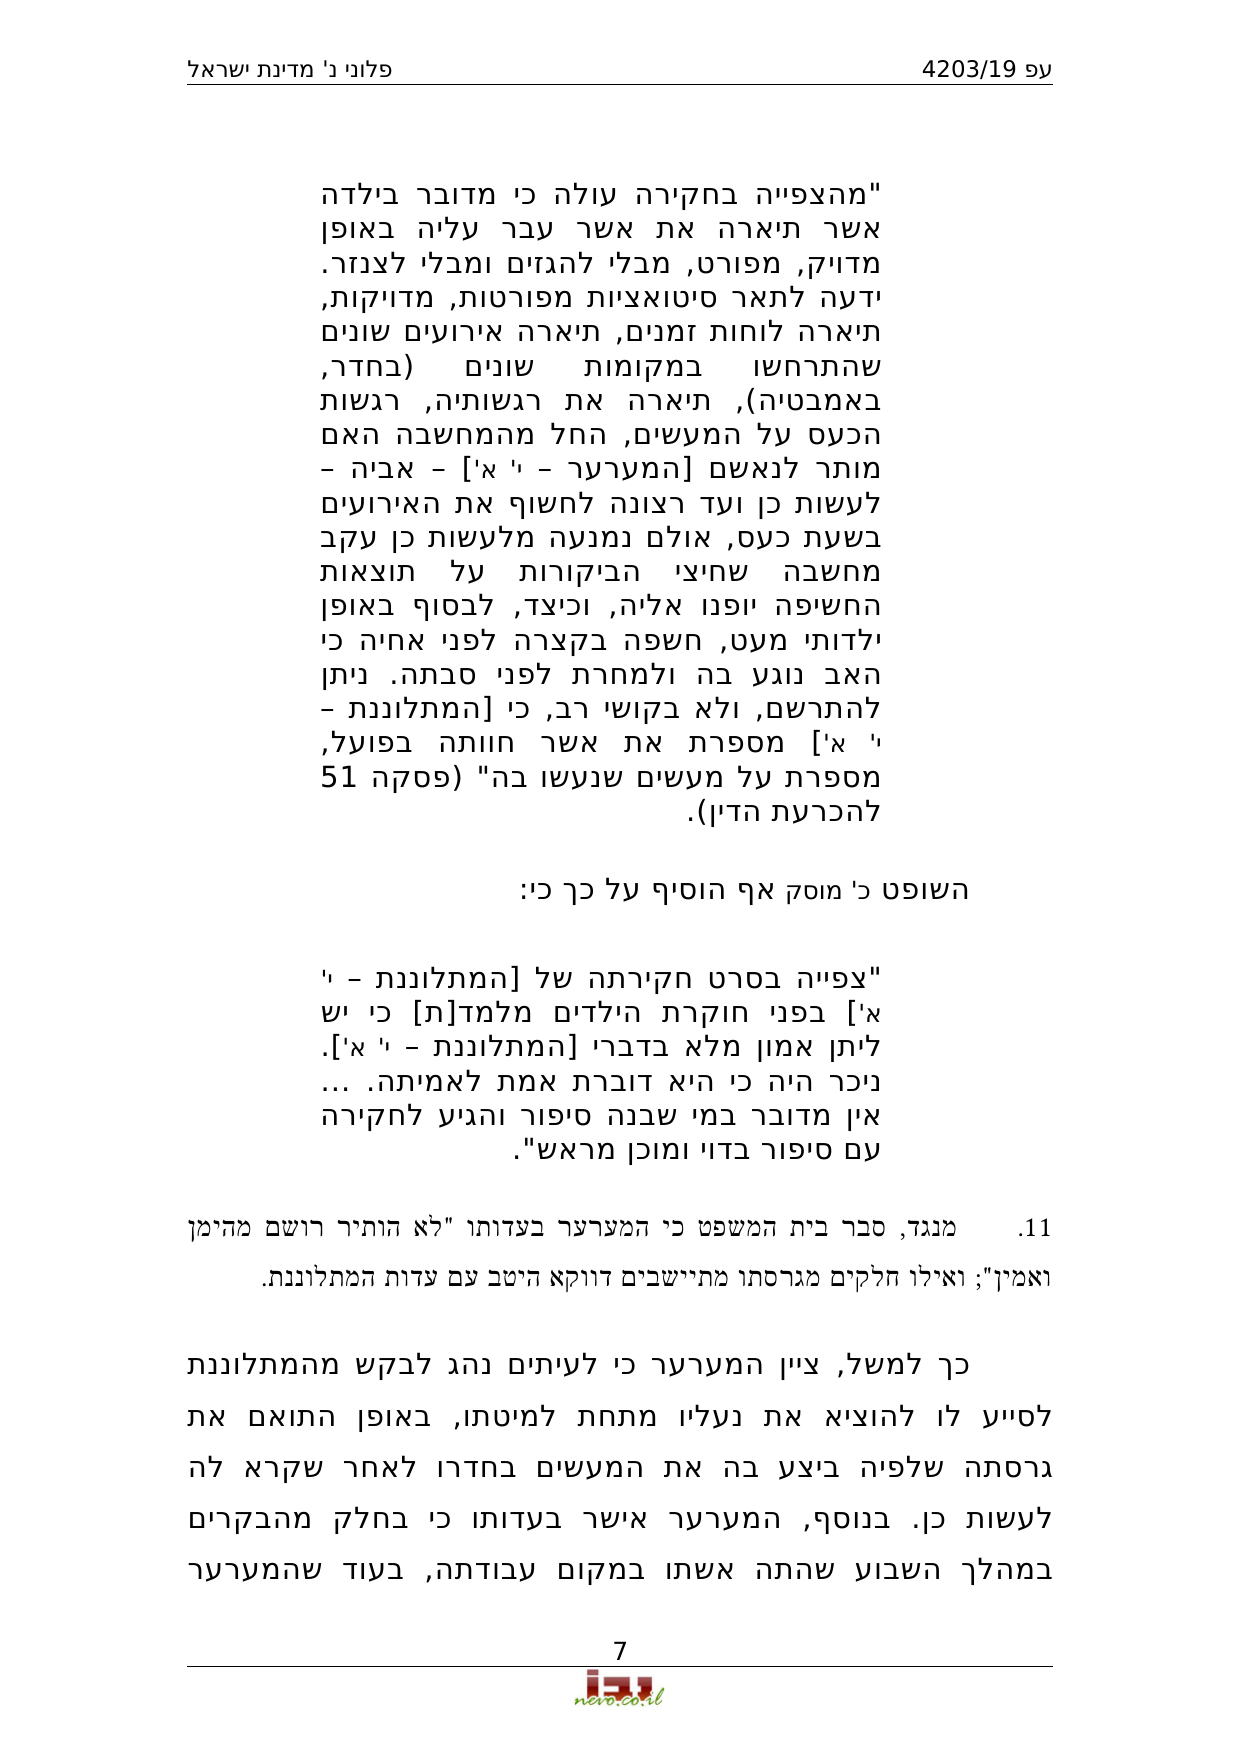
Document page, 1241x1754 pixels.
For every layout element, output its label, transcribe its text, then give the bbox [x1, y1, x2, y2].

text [187, 1347, 1053, 1587]
list מנגד, סבר בית המשפט כי המערער בעדותו "לא הותיר רושם מהימן ואמין"; ואילו חלקים מגרסתו מתיישבים דווקא היטב עם עדות המתלוננת. [187, 1210, 1053, 1293]
text "צפייה בסרט חקירתה של [המתלוננת – י' א'] בפני חוקרת הילדים מלמד[ת] כי יש ליתן אמון מלא בדברי [המתלוננת – י' א']. ניכר היה כי היא דוברת אמת לאמיתה. ... אין מדובר במי שבנה סיפור והגיע לחקירה עם סיפור בדוי ומוכן מראש". [320, 961, 882, 1167]
text השופט כ' מוסק אף הוסיף על כך כי: [187, 872, 1053, 906]
picture [574, 1669, 666, 1707]
text "מהצפייה בחקירה עולה כי מדובר בילדה אשר תיארה את אשר עבר עליה באופן מדויק, מפורט, מבלי להגזים ומבלי לצנזר. ידעה לתאר סיטואציות מפורטות, מדויקות, תיארה לוחות זמנים, תיארה אירועים שונים שהתרחשו במקומות שונים (בחדר, באמבטיה), תיארה את רגשותיה, רגשות הכעס על המעשים, החל מהמחשבה האם מותר לנאשם [המערער – י' א'] – אביה – לעשות כן ועד רצונה לחשוף את האירועים בשעת כעס, אולם נמנעה מלעשות כן עקב מחשבה שחיצי הביקורות על תוצאות החשיפה יופנו אליה, וכיצד, לבסוף באופן ילדותי מעט, חשפה בקצרה לפני אחיה כי האב נוגע בה ולמחרת לפני סבתה. ניתן להתרשם, ולא בקושי רב, כי [המתלוננת – י' א'] מספרת את אשר חוותה בפועל, מספרת על מעשים שנעשו בה" (פסקה 51 להכרעת הדין). [320, 177, 882, 828]
